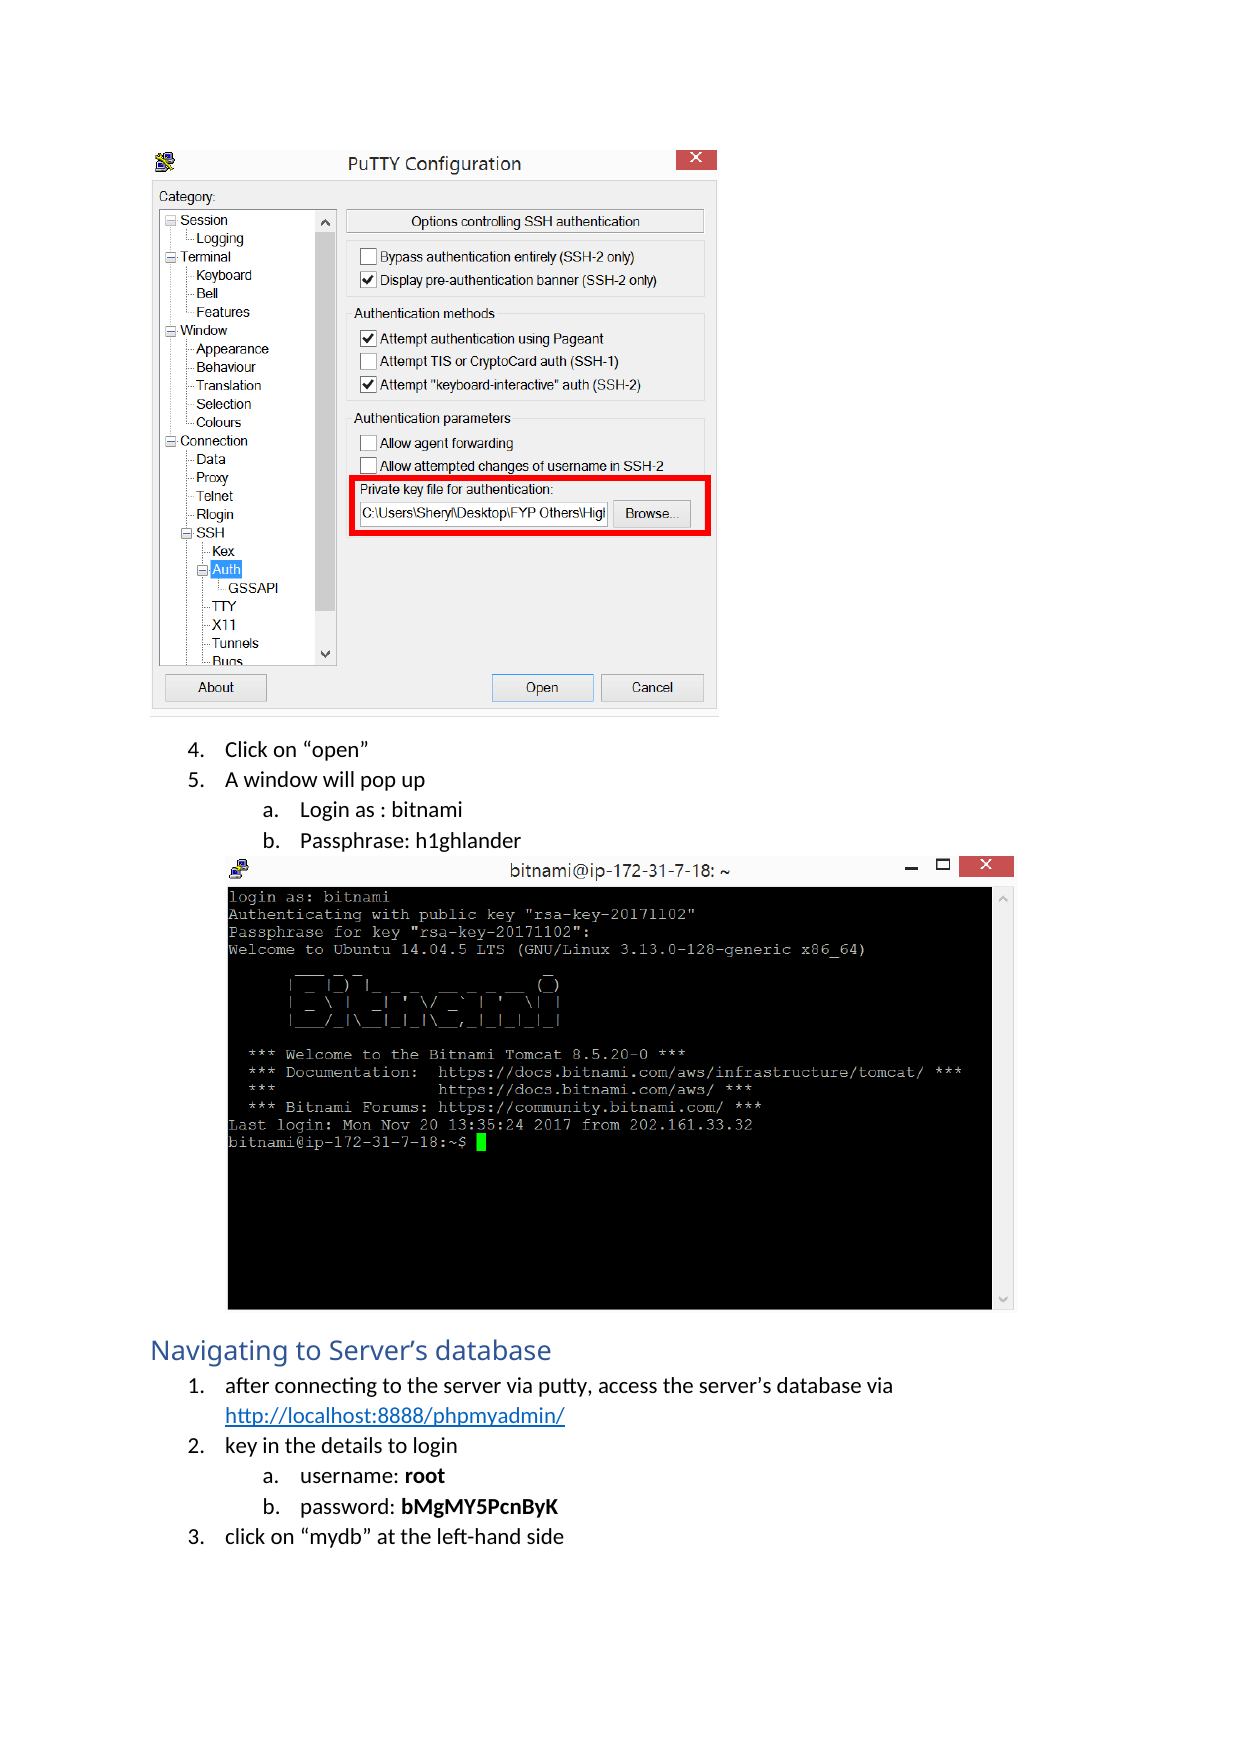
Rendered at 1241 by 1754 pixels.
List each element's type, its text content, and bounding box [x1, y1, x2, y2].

picture [150, 150, 719, 717]
list Login as : bitnami [262, 796, 1090, 823]
subtitle Navigating to Server’s database [150, 1331, 1090, 1368]
list after connecting to the server via putty, access the server’s database via http://localhost:8888/phpmyadmin/ [187, 1371, 1090, 1429]
list password: bMgMY5PcnByK [262, 1492, 1090, 1520]
list Click on “open” [187, 735, 1090, 763]
picture [225, 856, 1018, 1313]
list click on “mydb” at the left-hand side [187, 1522, 1090, 1550]
list key in the details to login [187, 1431, 1090, 1459]
list Passphrase: h1ghlander [262, 826, 1090, 854]
list username: root [262, 1462, 1090, 1490]
list A window will pop up [187, 765, 1090, 793]
